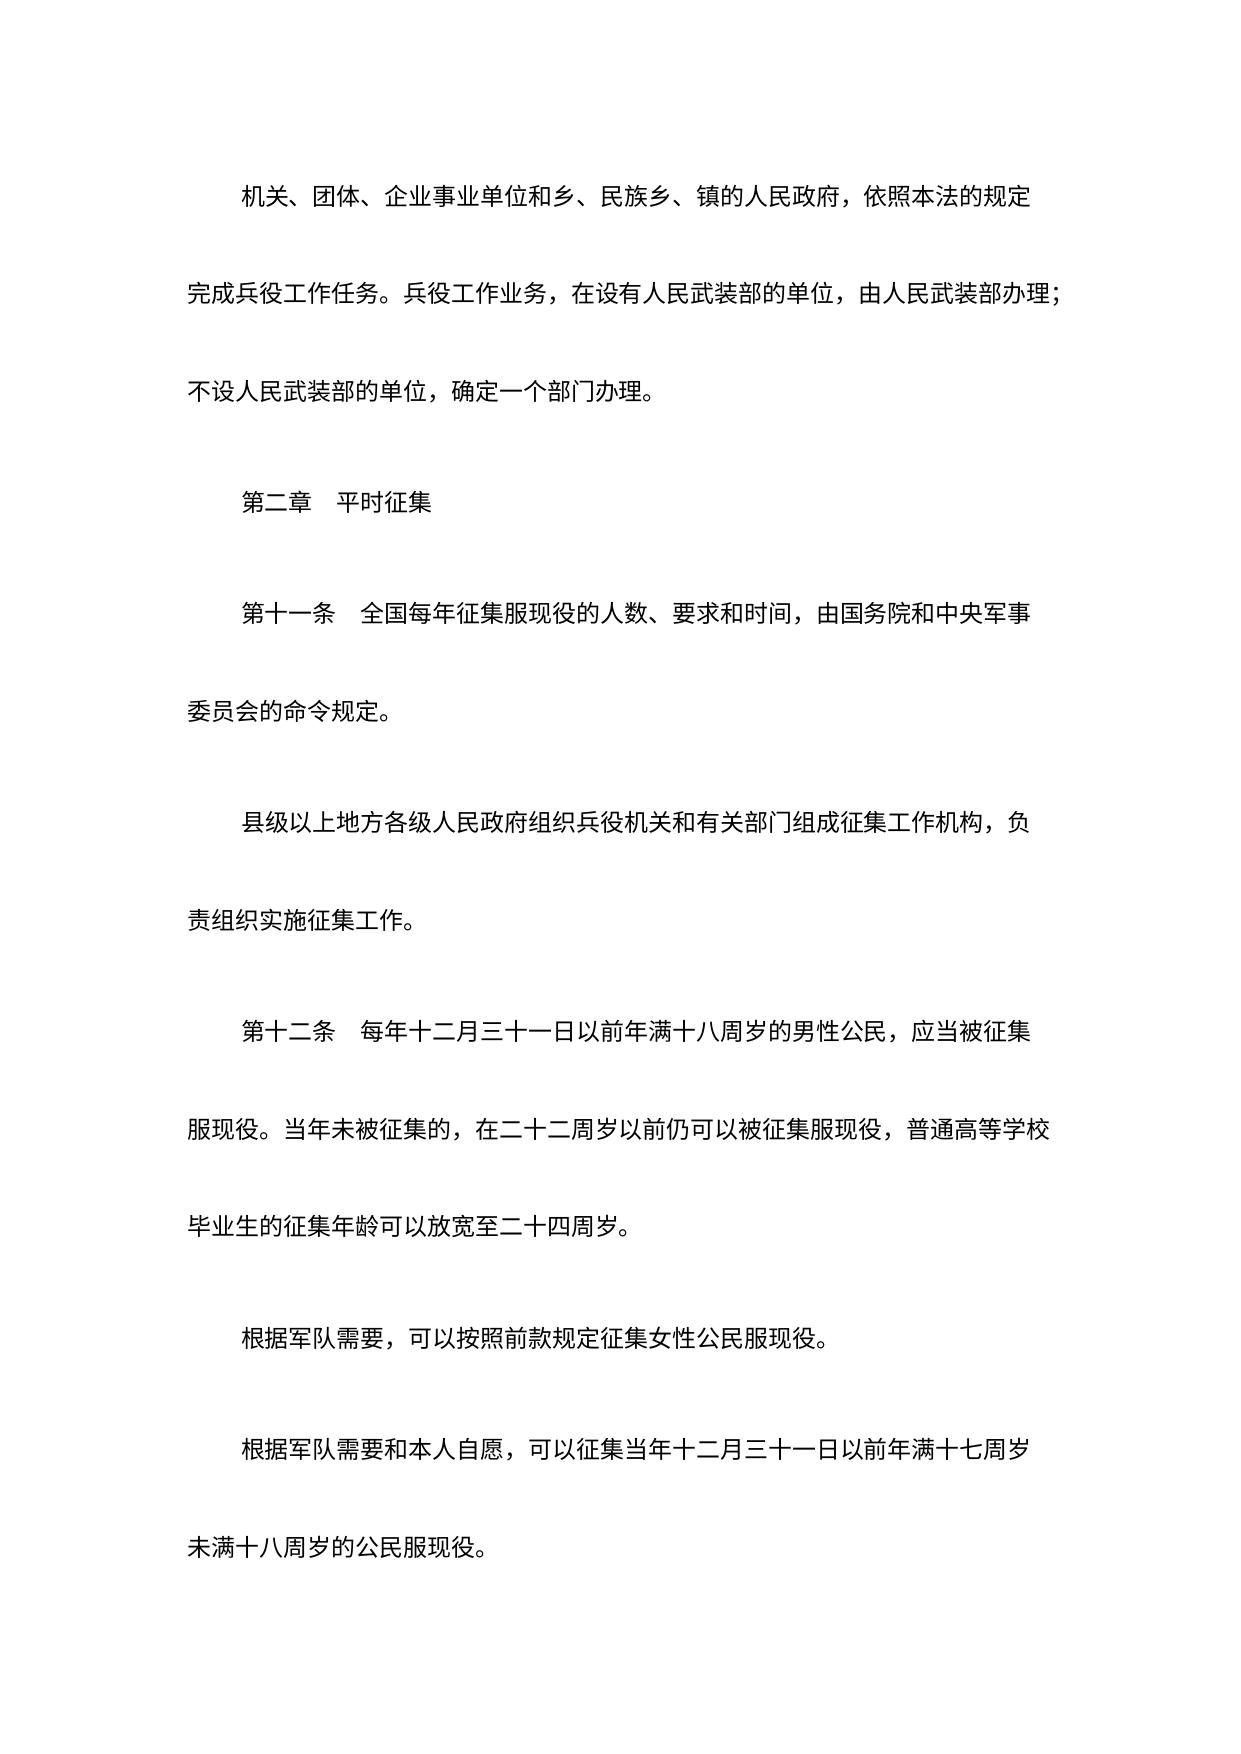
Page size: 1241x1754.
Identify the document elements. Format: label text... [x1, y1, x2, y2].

text 第二章 平时征集 [187, 468, 1053, 533]
text 县级以上地方各级人民政府组织兵役机关和有关部门组成征集工作机构，负责组织实施征集工作。 [187, 789, 1053, 951]
text 机关、团体、企业事业单位和乡、民族乡、镇的人民政府，依照本法的规定完成兵役工作任务。兵役工作业务，在设有人民武装部的单位，由人民武装部办理；不设人民武装部的单位，确定一个部门办理。 [187, 162, 1053, 422]
text 根据军队需要，可以按照前款规定征集女性公民服现役。 [187, 1304, 1053, 1369]
text 第十二条 每年十二月三十一日以前年满十八周岁的男性公民，应当被征集服现役。当年未被征集的，在二十二周岁以前仍可以被征集服现役，普通高等学校毕业生的征集年龄可以放宽至二十四周岁。 [187, 998, 1053, 1258]
text 第十一条 全国每年征集服现役的人数、要求和时间，由国务院和中央军事委员会的命令规定。 [187, 580, 1053, 742]
text 根据军队需要和本人自愿，可以征集当年十二月三十一日以前年满十七周岁未满十八周岁的公民服现役。 [187, 1416, 1053, 1578]
